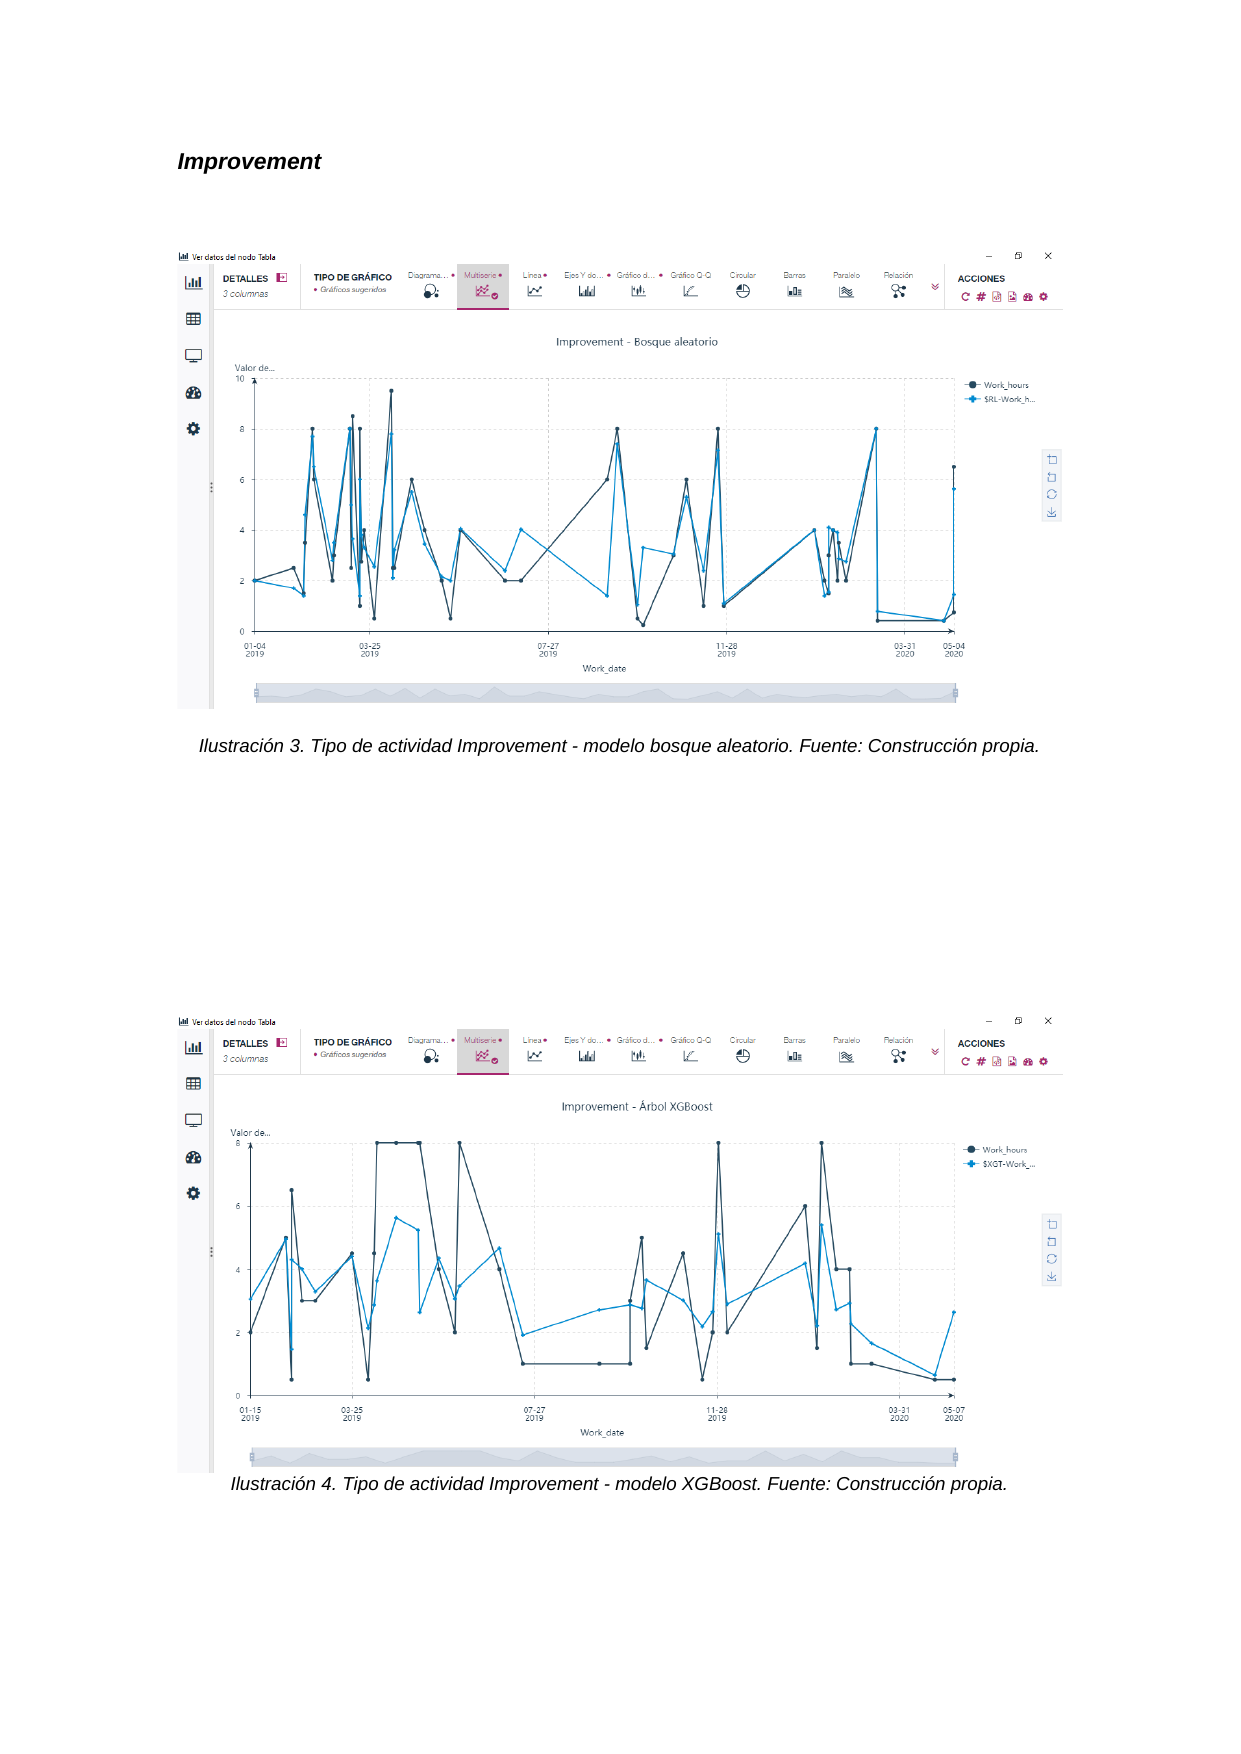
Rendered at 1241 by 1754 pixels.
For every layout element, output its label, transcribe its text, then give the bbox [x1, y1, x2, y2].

picture [177, 249, 1063, 709]
picture [177, 1014, 1063, 1473]
text Improvement [177, 148, 1063, 174]
